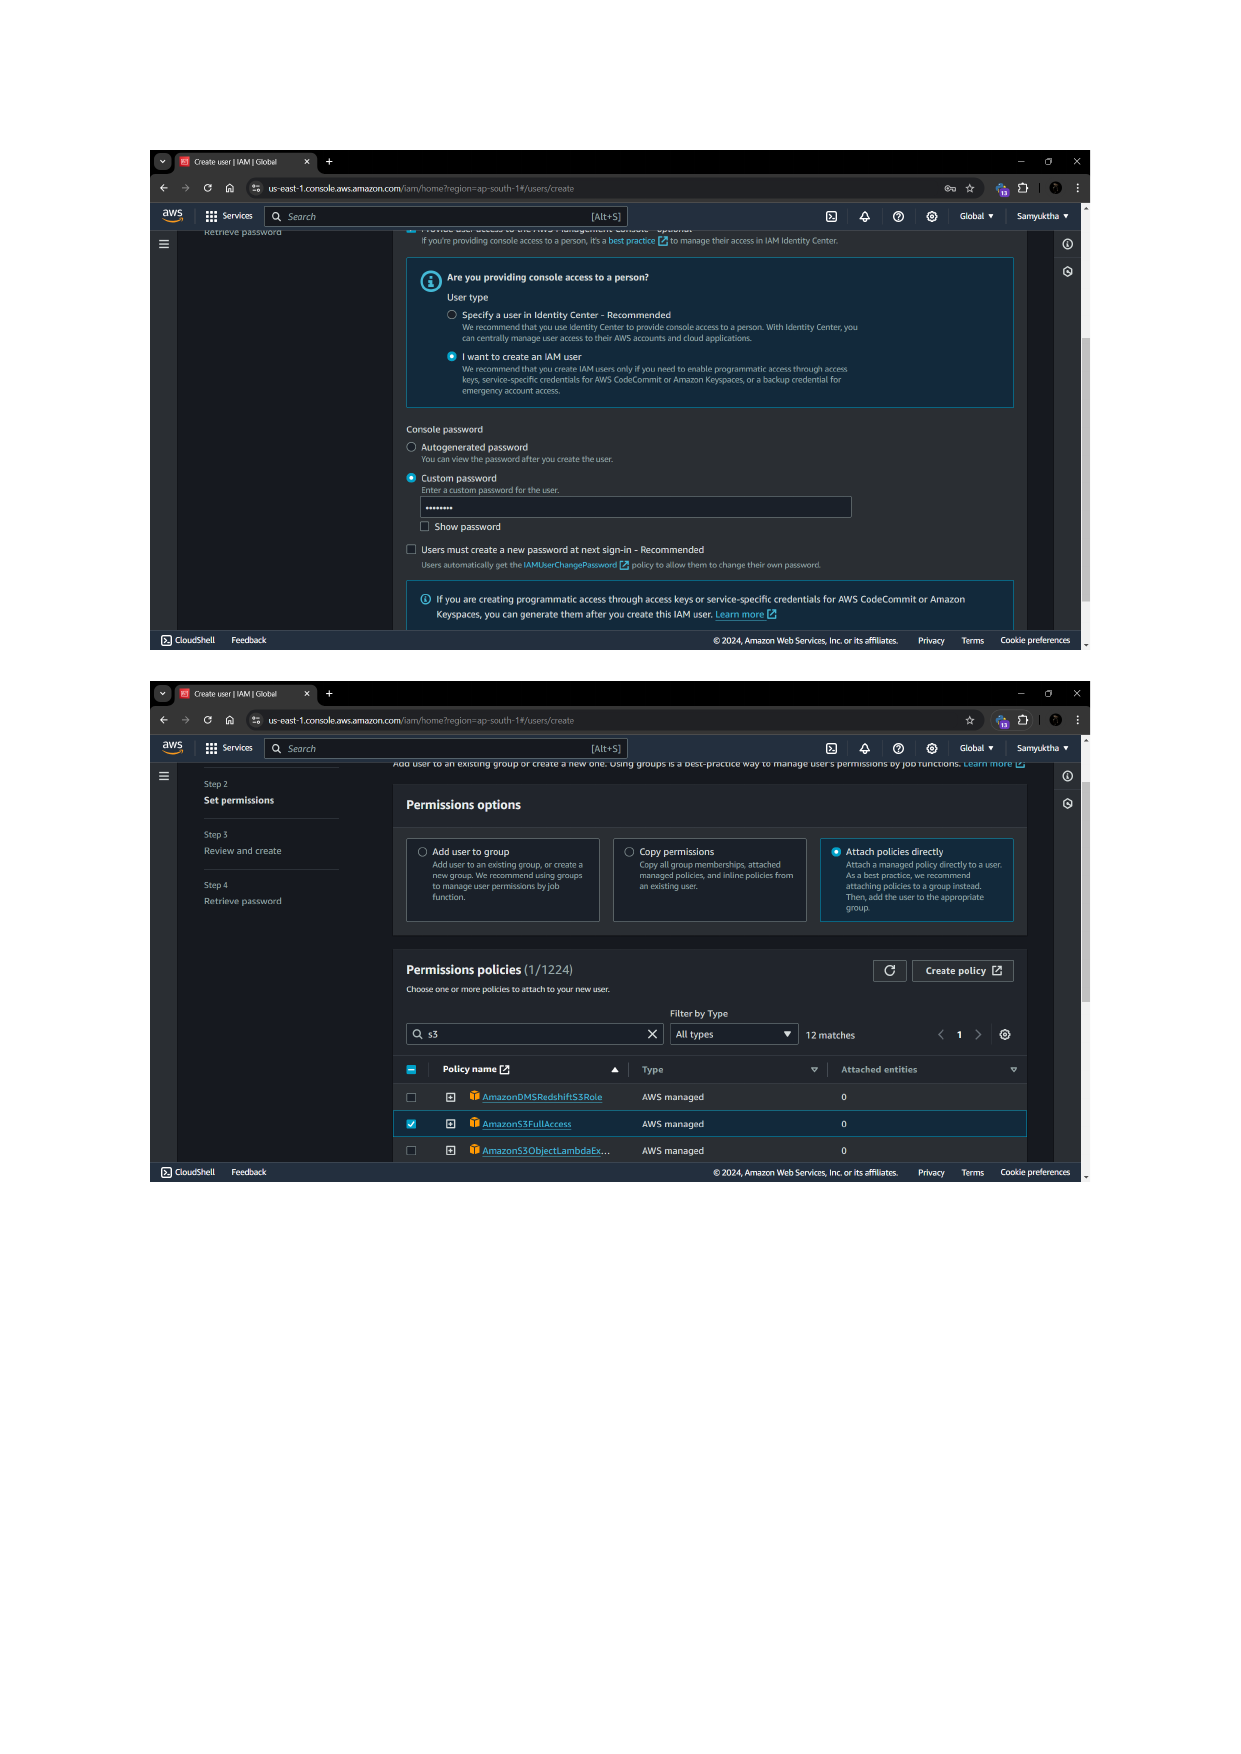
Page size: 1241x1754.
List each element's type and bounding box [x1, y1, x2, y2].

picture [150, 681, 1091, 1182]
picture [150, 150, 1091, 650]
